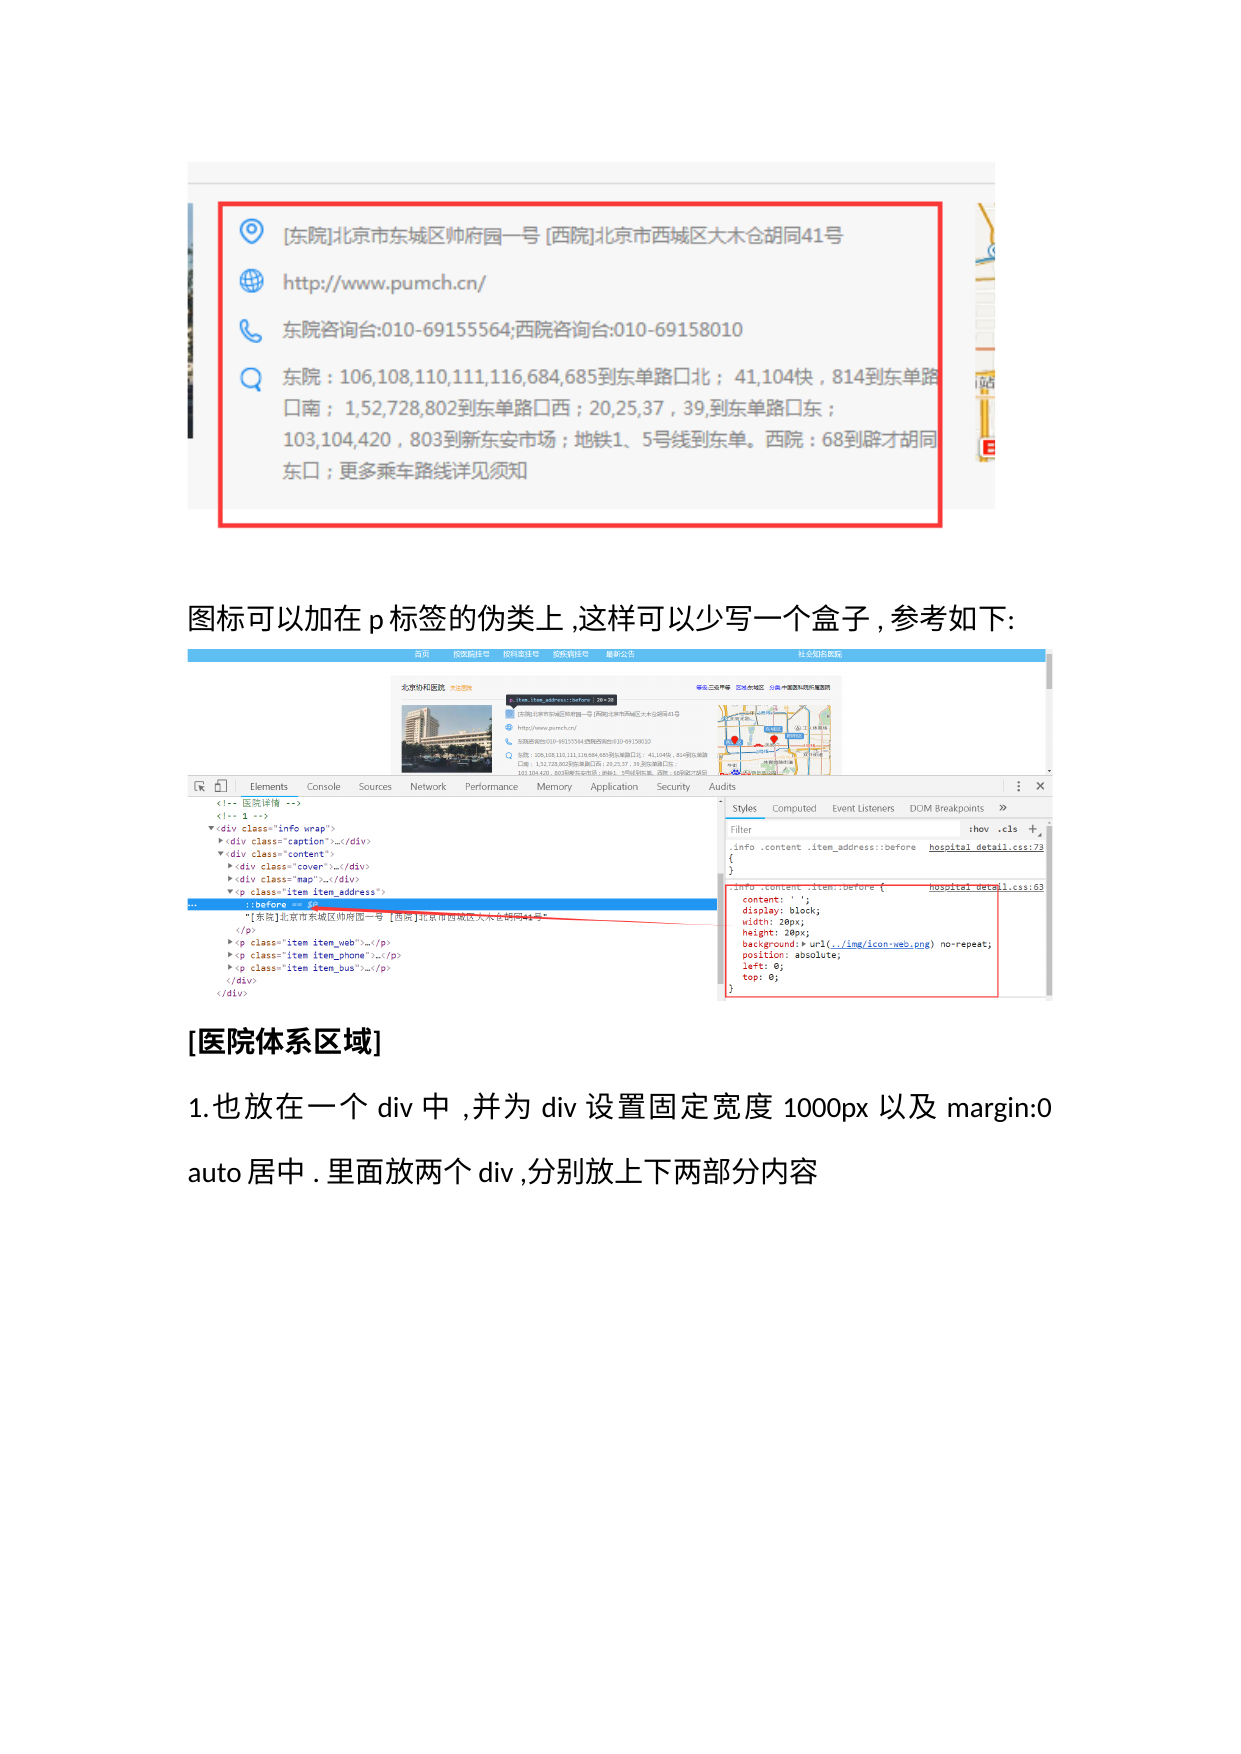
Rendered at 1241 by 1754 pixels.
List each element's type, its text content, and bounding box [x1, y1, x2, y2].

picture [187, 162, 996, 558]
text 图标可以加在p标签的伪类上 ,这样可以少写一个盒子 , 参考如下: [187, 584, 1053, 649]
picture [187, 649, 1053, 1001]
text 1.也放在一个div中 ,并为div设置固定宽度1000px以及margin:0 auto居中 . 里面放两个div ,分别放上下两部分内容 [187, 1072, 1053, 1202]
text [医院体系区域] [187, 1007, 1053, 1072]
